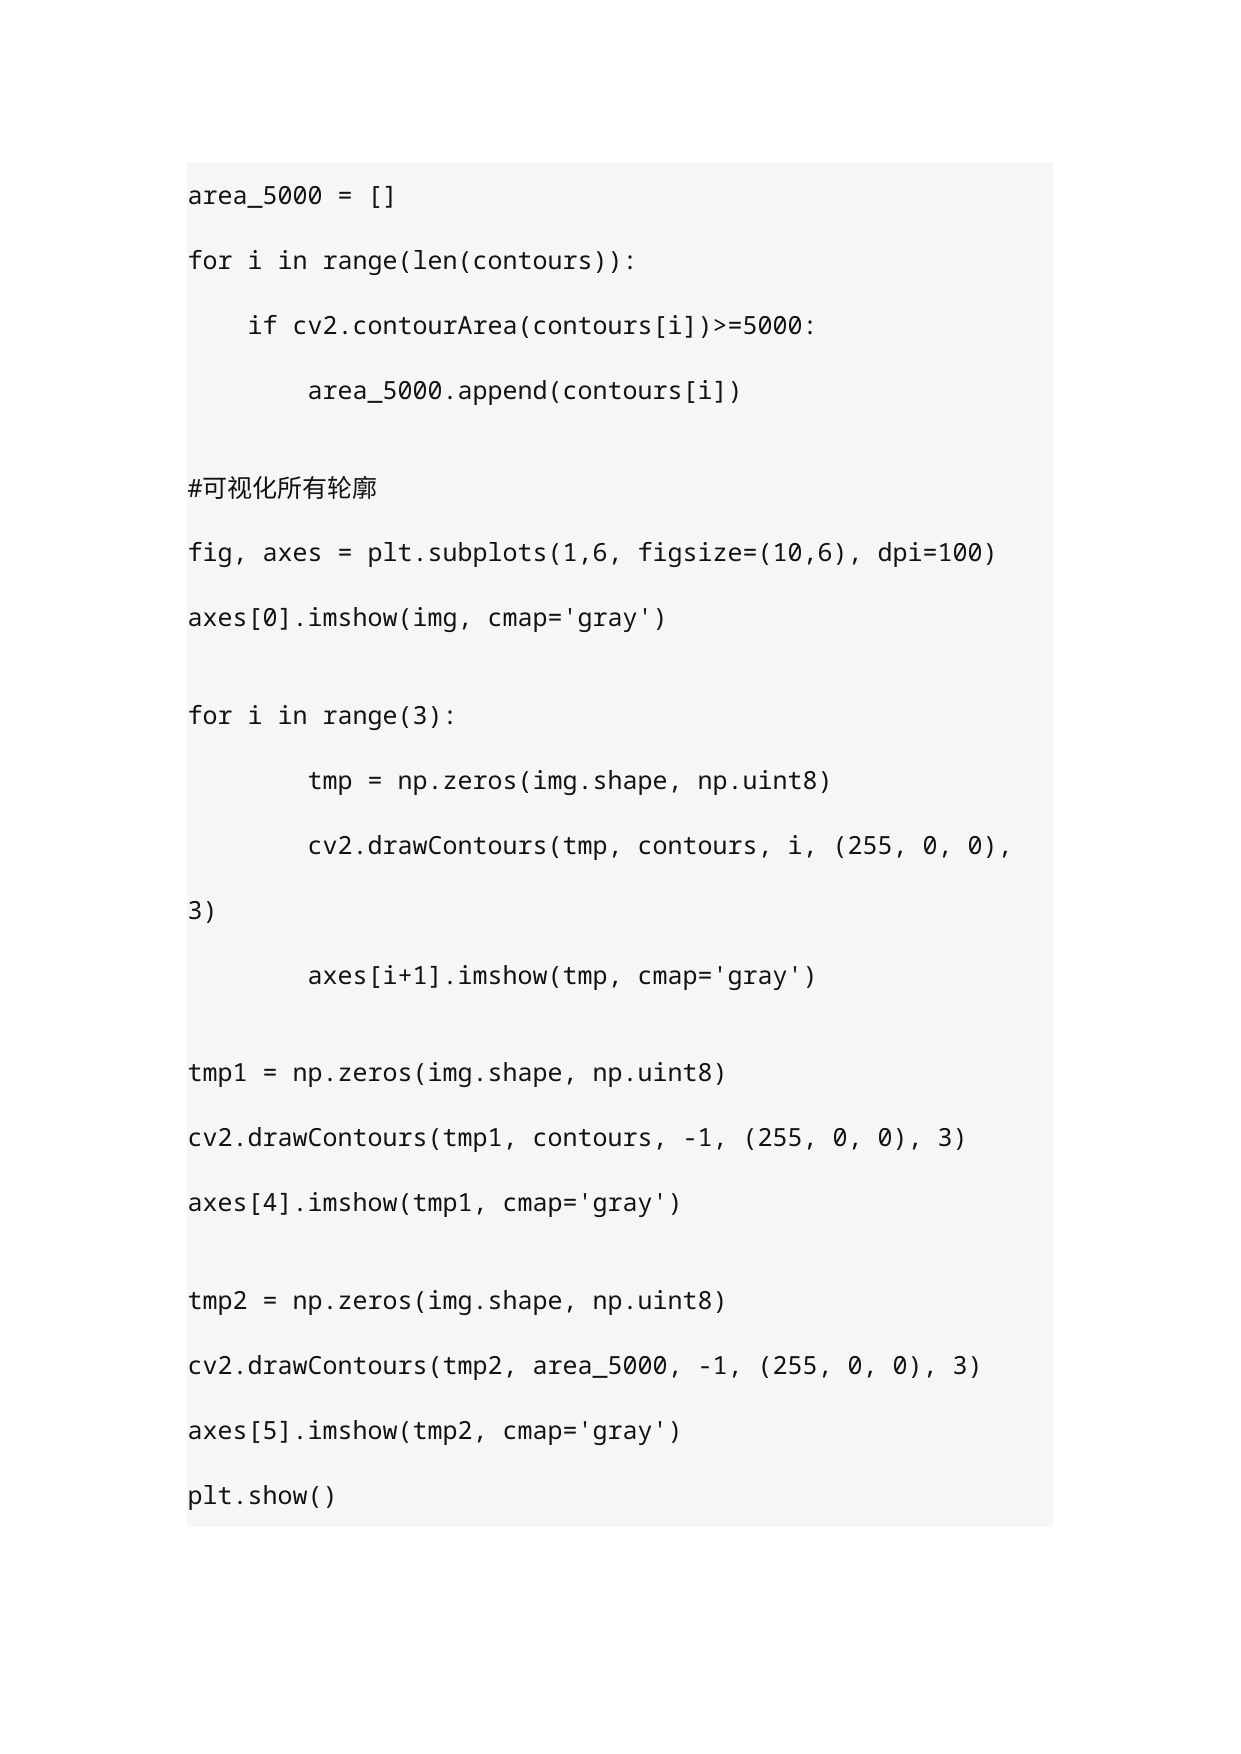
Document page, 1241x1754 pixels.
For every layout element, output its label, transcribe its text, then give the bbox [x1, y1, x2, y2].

text tmp2 = np.zeros(img.shape, np.uint8) [187, 1267, 1053, 1332]
text fig, axes = plt.subplots(1,6, figsize=(10,6), dpi=100) [187, 519, 1053, 584]
text axes[0].imshow(img, cmap='gray') [187, 584, 1053, 649]
text axes[i+1].imshow(tmp, cmap='gray') [187, 942, 1053, 1007]
text area_5000.append(contours[i]) [187, 357, 1053, 422]
text for i in range(len(contours)): [187, 227, 1053, 292]
text for i in range(3): [187, 682, 1053, 747]
text area_5000 = [] [187, 162, 1053, 227]
text axes[5].imshow(tmp2, cmap='gray') [187, 1397, 1053, 1462]
text axes[4].imshow(tmp1, cmap='gray') [187, 1169, 1053, 1234]
text if cv2.contourArea(contours[i])>=5000: [187, 292, 1053, 357]
text cv2.drawContours(tmp2, area_5000, -1, (255, 0, 0), 3) [187, 1332, 1053, 1397]
text plt.show() [187, 1462, 1053, 1527]
text tmp = np.zeros(img.shape, np.uint8) [187, 747, 1053, 812]
text cv2.drawContours(tmp, contours, i, (255, 0, 0), 3) [187, 812, 1053, 942]
text cv2.drawContours(tmp1, contours, -1, (255, 0, 0), 3) [187, 1104, 1053, 1169]
text #可视化所有轮廓 [187, 454, 1053, 519]
text tmp1 = np.zeros(img.shape, np.uint8) [187, 1039, 1053, 1104]
